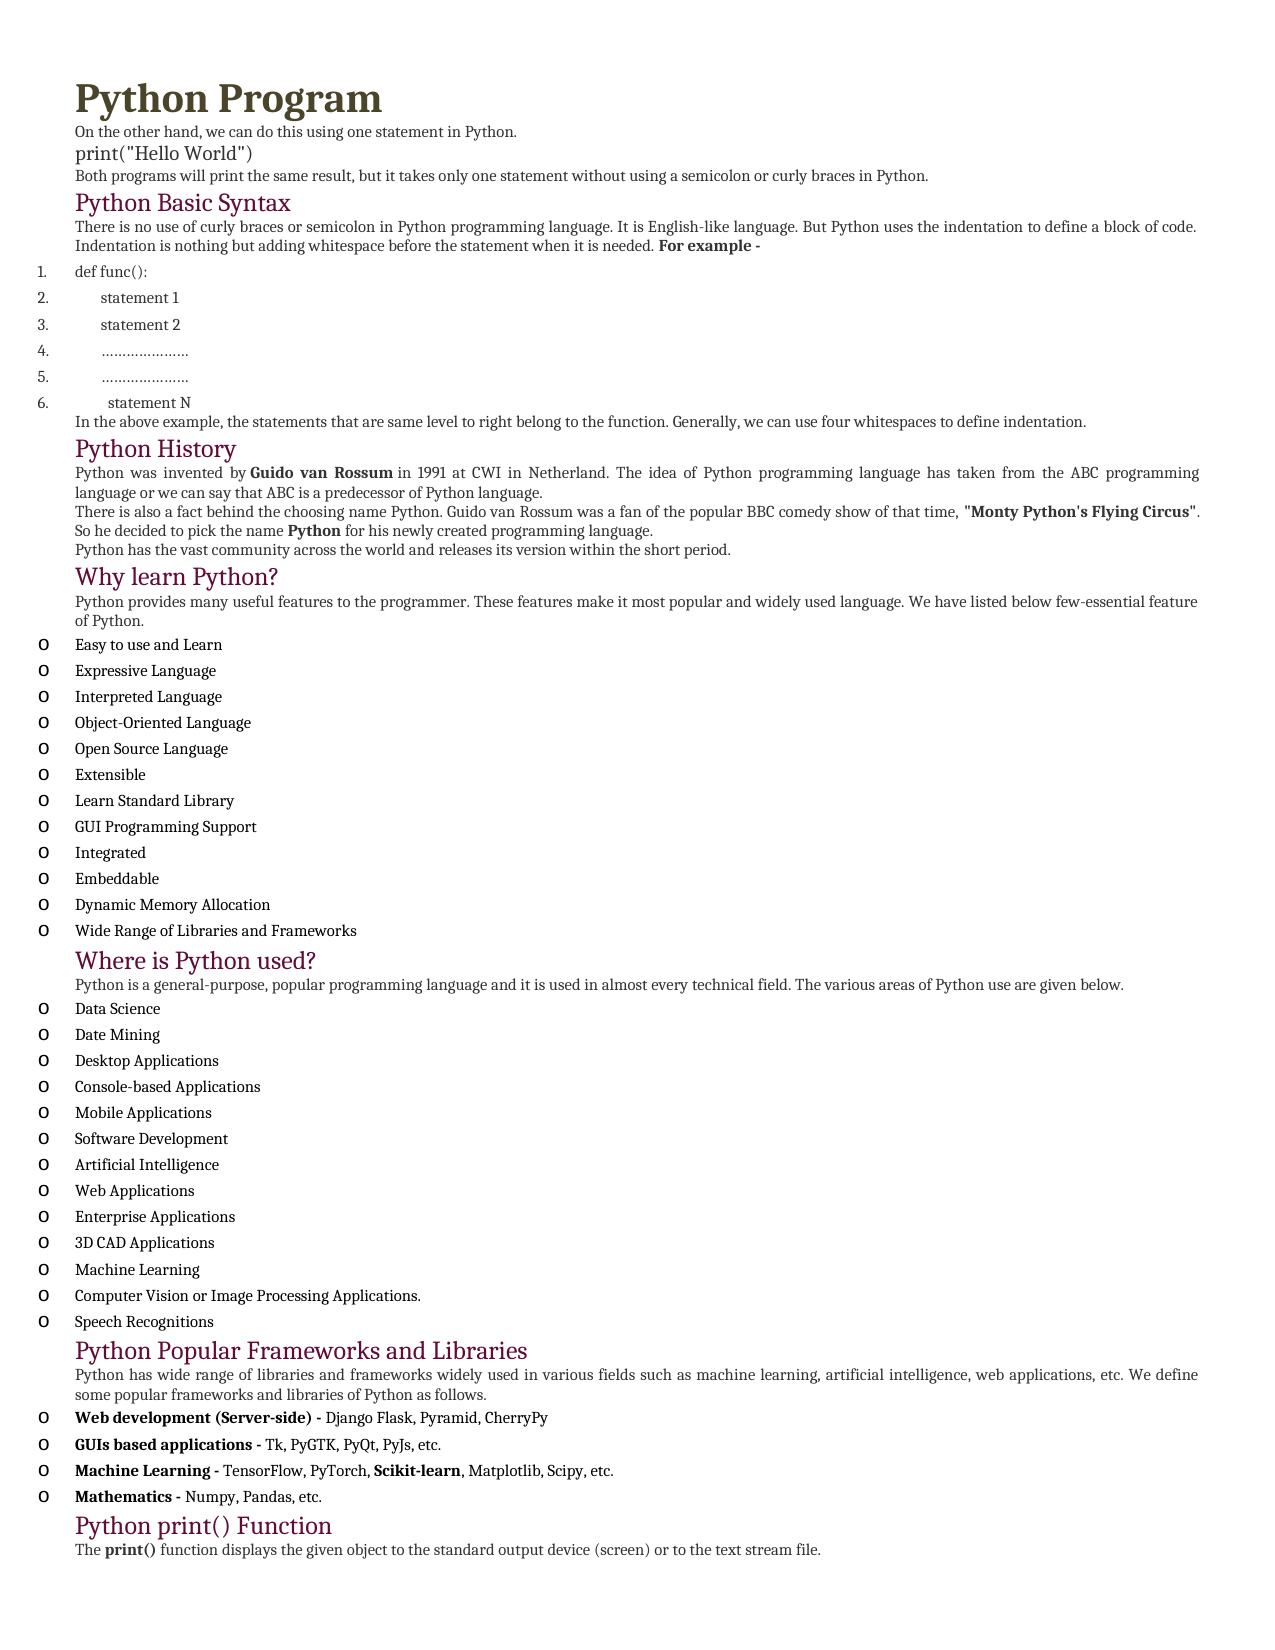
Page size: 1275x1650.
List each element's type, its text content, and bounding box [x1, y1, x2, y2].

list Integrated [37, 839, 1200, 865]
list Computer Vision or Image Processing Applications. [37, 1281, 1200, 1307]
list Web development (Server-side) - Django Flask, Pyramid, CherryPy [37, 1404, 1200, 1430]
list Machine Learning [37, 1255, 1200, 1281]
list Open Source Language [37, 735, 1200, 761]
list def func(): [37, 256, 1200, 282]
list Data Science [37, 995, 1200, 1021]
text Python has the vast community across the world and releases its version within the short period. [75, 541, 1200, 560]
list 3D CAD Applications [37, 1229, 1200, 1255]
list Machine Learning - TensorFlow, PyTorch, Scikit-learn, Matplotlib, Scipy, etc. [37, 1456, 1200, 1482]
text Python History [75, 431, 1200, 464]
list Software Development [37, 1125, 1200, 1151]
text print("Hello World") [75, 142, 1200, 166]
list Console-based Applications [37, 1073, 1200, 1099]
list statement N [37, 386, 1200, 412]
list Web Applications [37, 1177, 1200, 1203]
subtitle Python Popular Frameworks and Libraries [75, 1333, 1200, 1366]
list Mobile Applications [37, 1099, 1200, 1125]
text Python was invented by Guido van Rossum in 1991 at CWI in Netherland. The idea of Python programming language has taken from the ABC programming language or we can say that ABC is a predecessor of Python language. [75, 464, 1200, 502]
list statement 2 [37, 308, 1200, 334]
list ………………… [37, 334, 1200, 360]
subtitle Why learn Python? [75, 560, 1200, 592]
list GUI Programming Support [37, 813, 1200, 839]
list ………………… [37, 360, 1200, 386]
list Date Mining [37, 1021, 1200, 1047]
list statement 1 [37, 282, 1200, 308]
list Embeddable [37, 865, 1200, 891]
list Enterprise Applications [37, 1203, 1200, 1229]
list Desktop Applications [37, 1047, 1200, 1073]
text The print() function displays the given object to the standard output device (screen) or to the text stream file. [75, 1541, 1200, 1560]
list GUIs based applications - Tk, PyGTK, PyQt, PyJs, etc. [37, 1430, 1200, 1456]
text Python provides many useful features to the programmer. These features make it most popular and widely used language. We have listed below few-essential feature of Python. [75, 592, 1200, 631]
subtitle Python Program [75, 75, 1200, 123]
list Speech Recognitions [37, 1307, 1200, 1333]
text Python has wide range of libraries and frameworks widely used in various fields such as machine learning, artificial intelligence, web applications, etc. We define some popular frameworks and libraries of Python as follows. [75, 1366, 1200, 1404]
list Dynamic Memory Allocation [37, 891, 1200, 917]
list Extensible [37, 761, 1200, 787]
text Both programs will print the same result, but it takes only one statement without using a semicolon or curly braces in Python. [75, 166, 1200, 185]
text There is no use of curly braces or semicolon in Python programming language. It is English-like language. But Python uses the indentation to define a block of code. Indentation is nothing but adding whitespace before the statement when it is needed. For example - [75, 218, 1200, 256]
list Wide Range of Libraries and Frameworks [37, 917, 1200, 943]
list Expressive Language [37, 657, 1200, 683]
subtitle Python Basic Syntax [75, 185, 1200, 218]
list Mathematics - Numpy, Pandas, etc. [37, 1482, 1200, 1508]
text In the above example, the statements that are same level to right belong to the function. Generally, we can use four whitespaces to define indentation. [75, 412, 1200, 431]
text There is also a fact behind the choosing name Python. Guido van Rossum was a fan of the popular BBC comedy show of that time, "Monty Python's Flying Circus". So he decided to pick the name Python for his newly created programming language. [75, 502, 1200, 541]
list Interpreted Language [37, 683, 1200, 709]
list Object-Oriented Language [37, 709, 1200, 735]
text Python is a general-purpose, popular programming language and it is used in almost every technical field. The various areas of Python use are given below. [75, 976, 1200, 995]
list Easy to use and Learn [37, 631, 1200, 657]
subtitle Where is Python used? [75, 943, 1200, 976]
list Artificial Intelligence [37, 1151, 1200, 1177]
subtitle Python print() Function [75, 1508, 1200, 1541]
text On the other hand, we can do this using one statement in Python. [75, 123, 1200, 142]
list Learn Standard Library [37, 787, 1200, 813]
